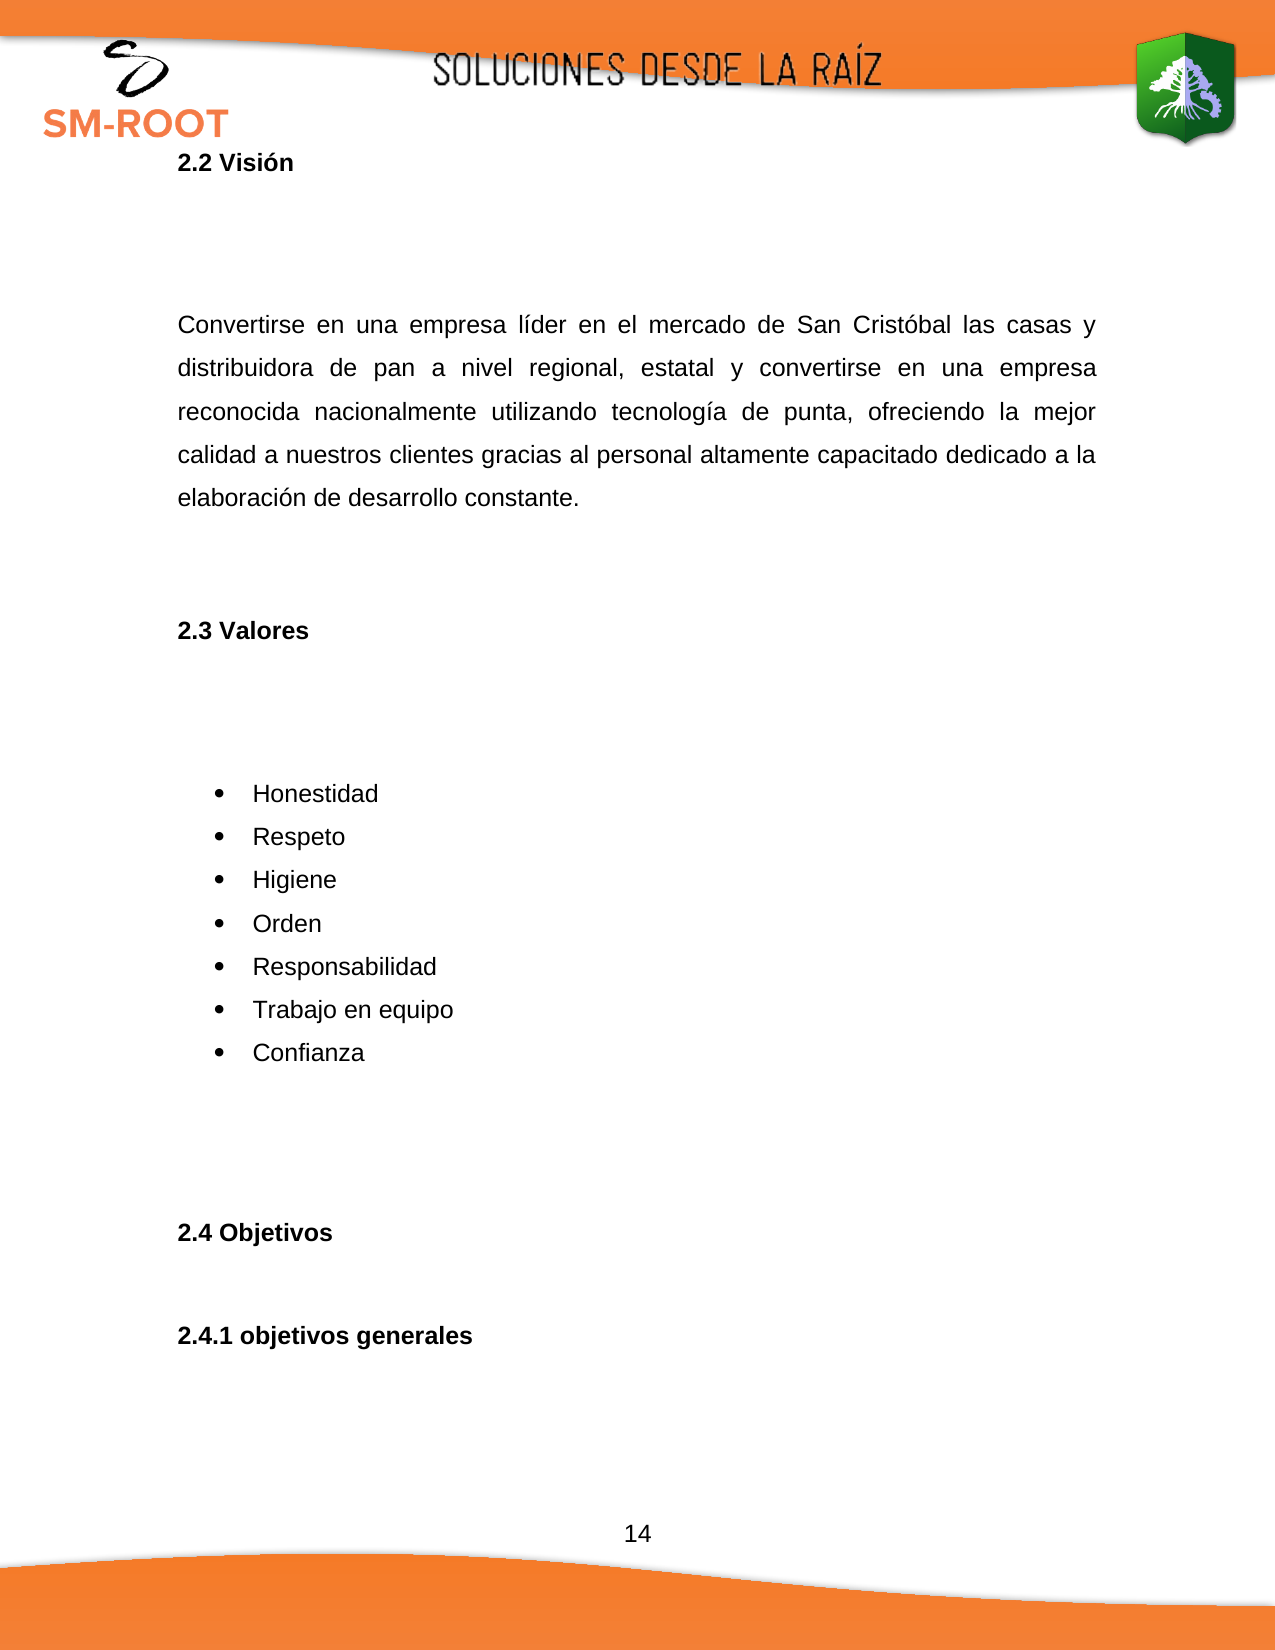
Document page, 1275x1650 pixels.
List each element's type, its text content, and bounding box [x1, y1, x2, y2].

picture [1132, 28, 1237, 147]
picture [41, 38, 230, 147]
list Responsabilidad [215, 952, 1098, 981]
subtitle 2.4.1 objetivos generales [177, 1321, 1098, 1349]
list Honestidad [215, 779, 1098, 808]
subtitle 2.2 Visión [177, 148, 1098, 176]
list Higiene [215, 866, 1098, 894]
list Trabajo en equipo [215, 995, 1098, 1024]
list Orden [215, 909, 1098, 938]
text Convertirse en una empresa líder en el mercado de San Cristóbal las casas y distribuidora de pan a nivel regional, estatal y convertirse en una empresa reconocida nacionalmente utilizando tecnología de punta, ofreciendo la mejor calidad a nuestros clientes gracias al personal altamente capacitado dedicado a la elaboración de desarrollo constante. [177, 310, 1098, 512]
subtitle 2.3 Valores [177, 616, 1098, 645]
subtitle 2.4 Objetivos [177, 1218, 1098, 1247]
list Respeto [215, 822, 1098, 851]
list Confianza [215, 1038, 1098, 1067]
